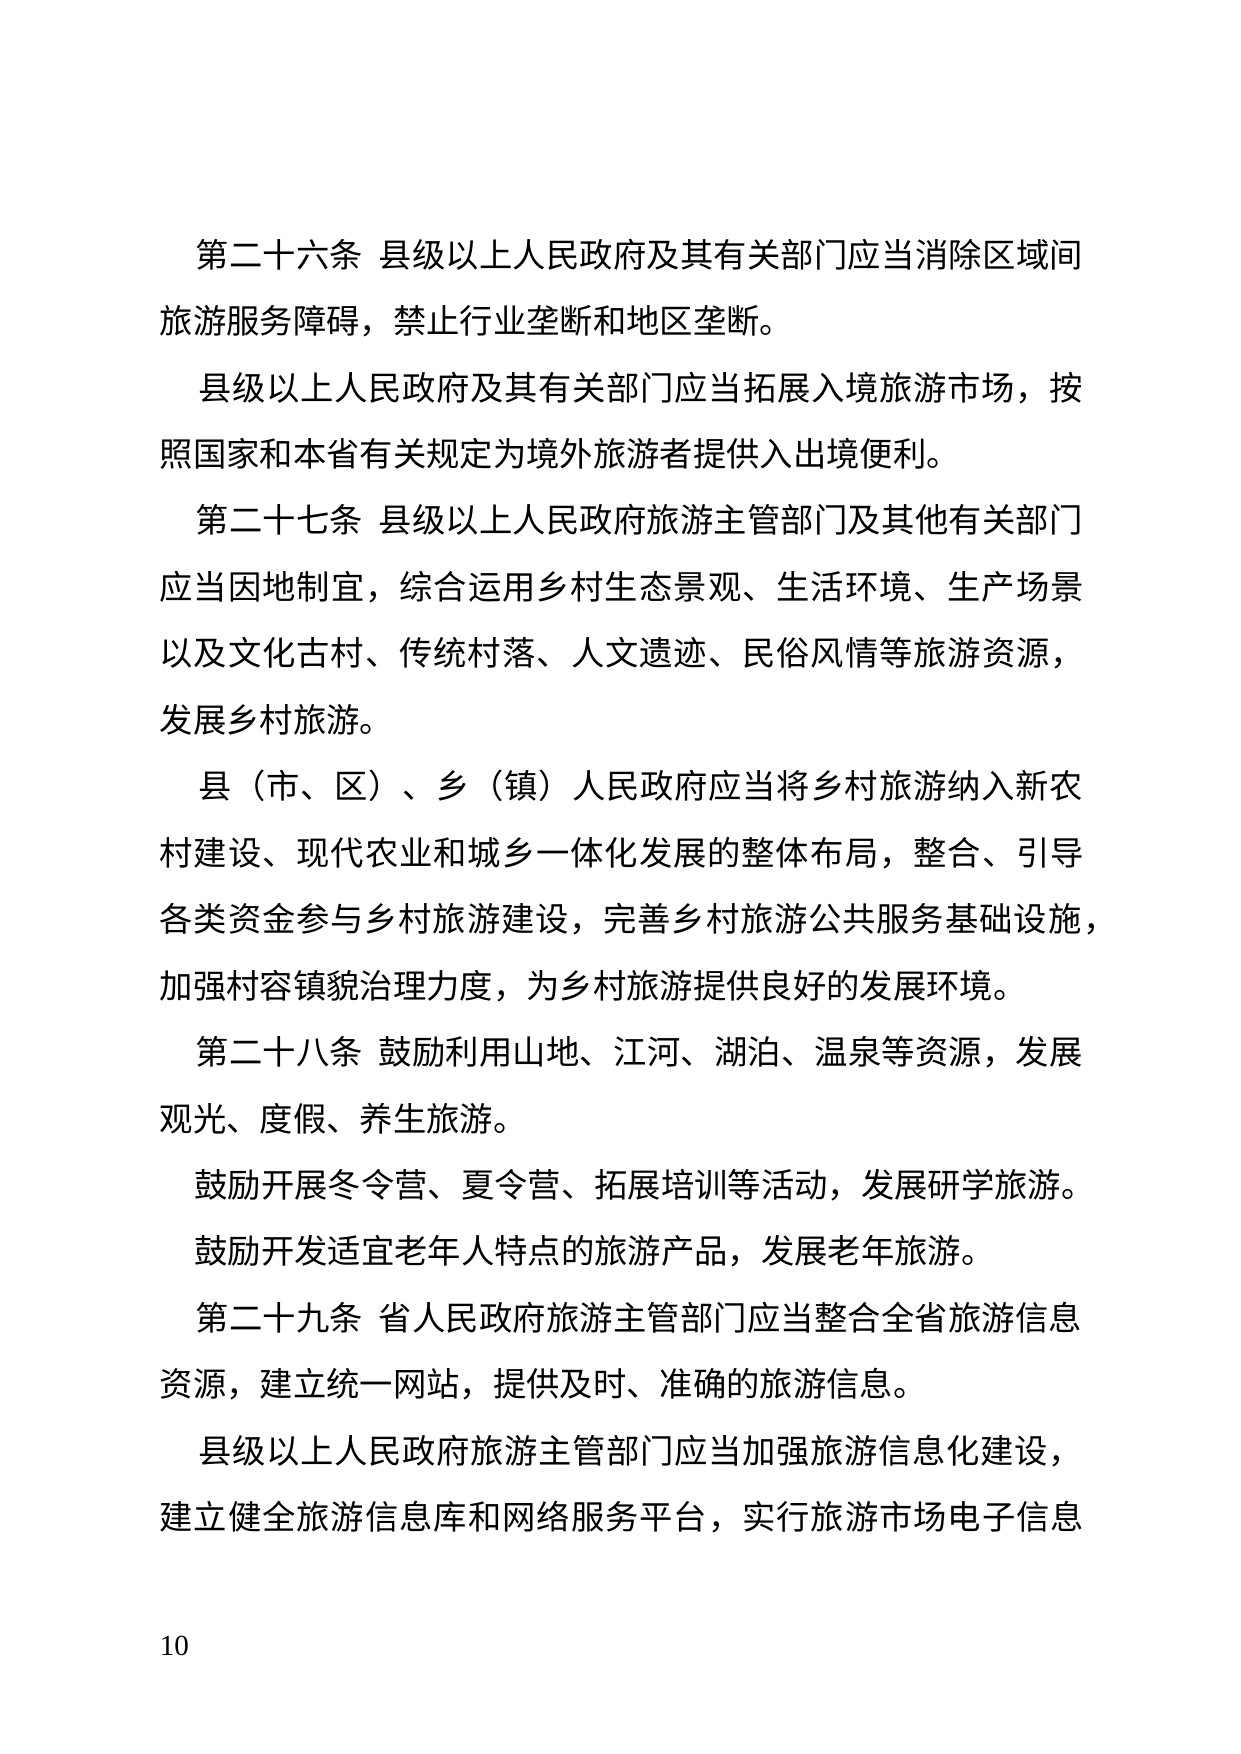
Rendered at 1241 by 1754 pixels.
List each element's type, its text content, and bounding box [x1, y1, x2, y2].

text 第二十七条 县级以上人民政府旅游主管部门及其他有关部门应当因地制宜，综合运用乡村生态景观、生活环境、生产场景以及文化古村、传统村落、人文遗迹、民俗风情等旅游资源，发展乡村旅游。 [159, 485, 1084, 751]
text 鼓励开展冬令营、夏令营、拓展培训等活动，发展研学旅游。 [159, 1150, 1084, 1216]
text 县（市、区）、乡（镇）人民政府应当将乡村旅游纳入新农村建设、现代农业和城乡一体化发展的整体布局，整合、引导各类资金参与乡村旅游建设，完善乡村旅游公共服务基础设施，加强村容镇貌治理力度，为乡村旅游提供良好的发展环境。 [159, 751, 1084, 1017]
text 第二十八条 鼓励利用山地、江河、湖泊、温泉等资源，发展观光、度假、养生旅游。 [159, 1017, 1084, 1150]
text 鼓励开发适宜老年人特点的旅游产品，发展老年旅游。 [159, 1216, 1084, 1283]
text 县级以上人民政府及其有关部门应当拓展入境旅游市场，按照国家和本省有关规定为境外旅游者提供入出境便利。 [159, 352, 1084, 485]
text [159, 1416, 1084, 1548]
text 第二十九条 省人民政府旅游主管部门应当整合全省旅游信息资源，建立统一网站，提供及时、准确的旅游信息。 [159, 1283, 1084, 1416]
text 第二十六条 县级以上人民政府及其有关部门应当消除区域间旅游服务障碍，禁止行业垄断和地区垄断。 [159, 219, 1084, 352]
